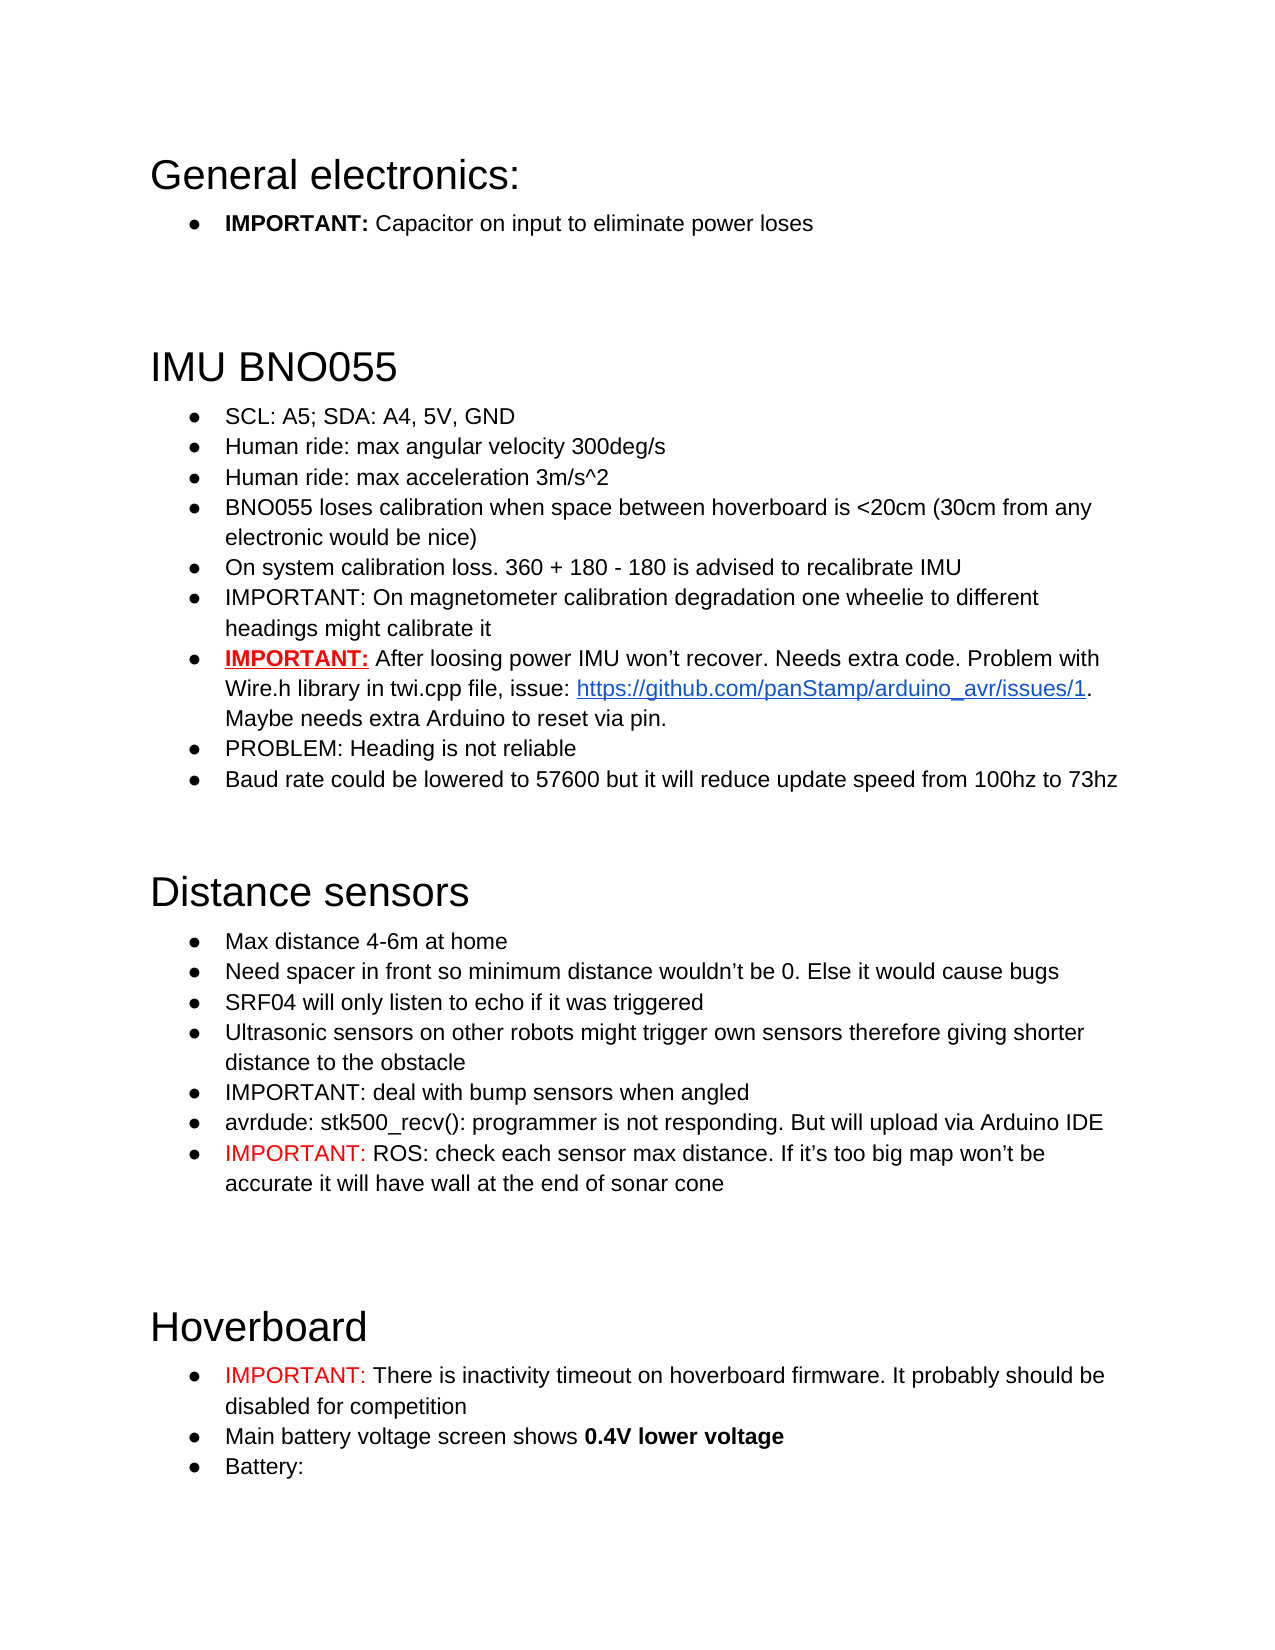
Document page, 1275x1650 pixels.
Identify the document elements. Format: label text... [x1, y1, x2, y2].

list Human ride: max acceleration 3m/s^2 [187, 463, 1125, 490]
list IMPORTANT: After loosing power IMU won’t recover. Needs extra code. Problem with Wire.h library in twi.cpp file, issue: https://github.com/panStamp/arduino_avr/issues/1. Maybe needs extra Arduino to reset via pin. [187, 645, 1125, 732]
list SRF04 will only listen to echo if it was triggered [187, 988, 1125, 1015]
list Battery: [187, 1453, 1125, 1479]
list IMPORTANT: Capacitor on input to eliminate power loses [187, 210, 1125, 237]
list IMPORTANT: deal with bump sensors when angled [187, 1079, 1125, 1106]
list IMPORTANT: On magnetometer calibration degradation one wheelie to different headings might calibrate it [187, 584, 1125, 641]
list Need spacer in front so minimum distance wouldn’t be 0. Else it would cause bugs [187, 958, 1125, 985]
subtitle IMU BNO055 [150, 343, 1125, 391]
list Main battery voltage screen shows 0.4V lower voltage [187, 1423, 1125, 1449]
list Ultrasonic sensors on other robots might trigger own sensors therefore giving shorter distance to the obstacle [187, 1019, 1125, 1075]
list BNO055 loses calibration when space between hoverboard is <20cm (30cm from any electronic would be nice) [187, 494, 1125, 550]
list Baud rate could be lowered to 57600 but it will reduce update speed from 100hz to 73hz [187, 766, 1125, 792]
list Human ride: max angular velocity 300deg/s [187, 433, 1125, 460]
list avrdude: stk500_recv(): programmer is not responding. But will upload via Arduino IDE [187, 1109, 1125, 1136]
list On system calibration loss. 360 + 180 - 180 is advised to recalibrate IMU [187, 554, 1125, 581]
list PROBLEM: Heading is not reliable [187, 735, 1125, 762]
list SCL: A5; SDA: A4, 5V, GND [187, 403, 1125, 429]
list Max distance 4-6m at home [187, 928, 1125, 954]
subtitle General electronics: [150, 150, 1125, 198]
list IMPORTANT: There is inactivity timeout on hoverboard firmware. It probably should be disabled for competition [187, 1362, 1125, 1419]
subtitle Distance sensors [150, 868, 1125, 916]
subtitle Hoverboard [150, 1302, 1125, 1350]
list IMPORTANT: ROS: check each sensor max distance. If it’s too big map won’t be accurate it will have wall at the end of sonar cone [187, 1139, 1125, 1196]
